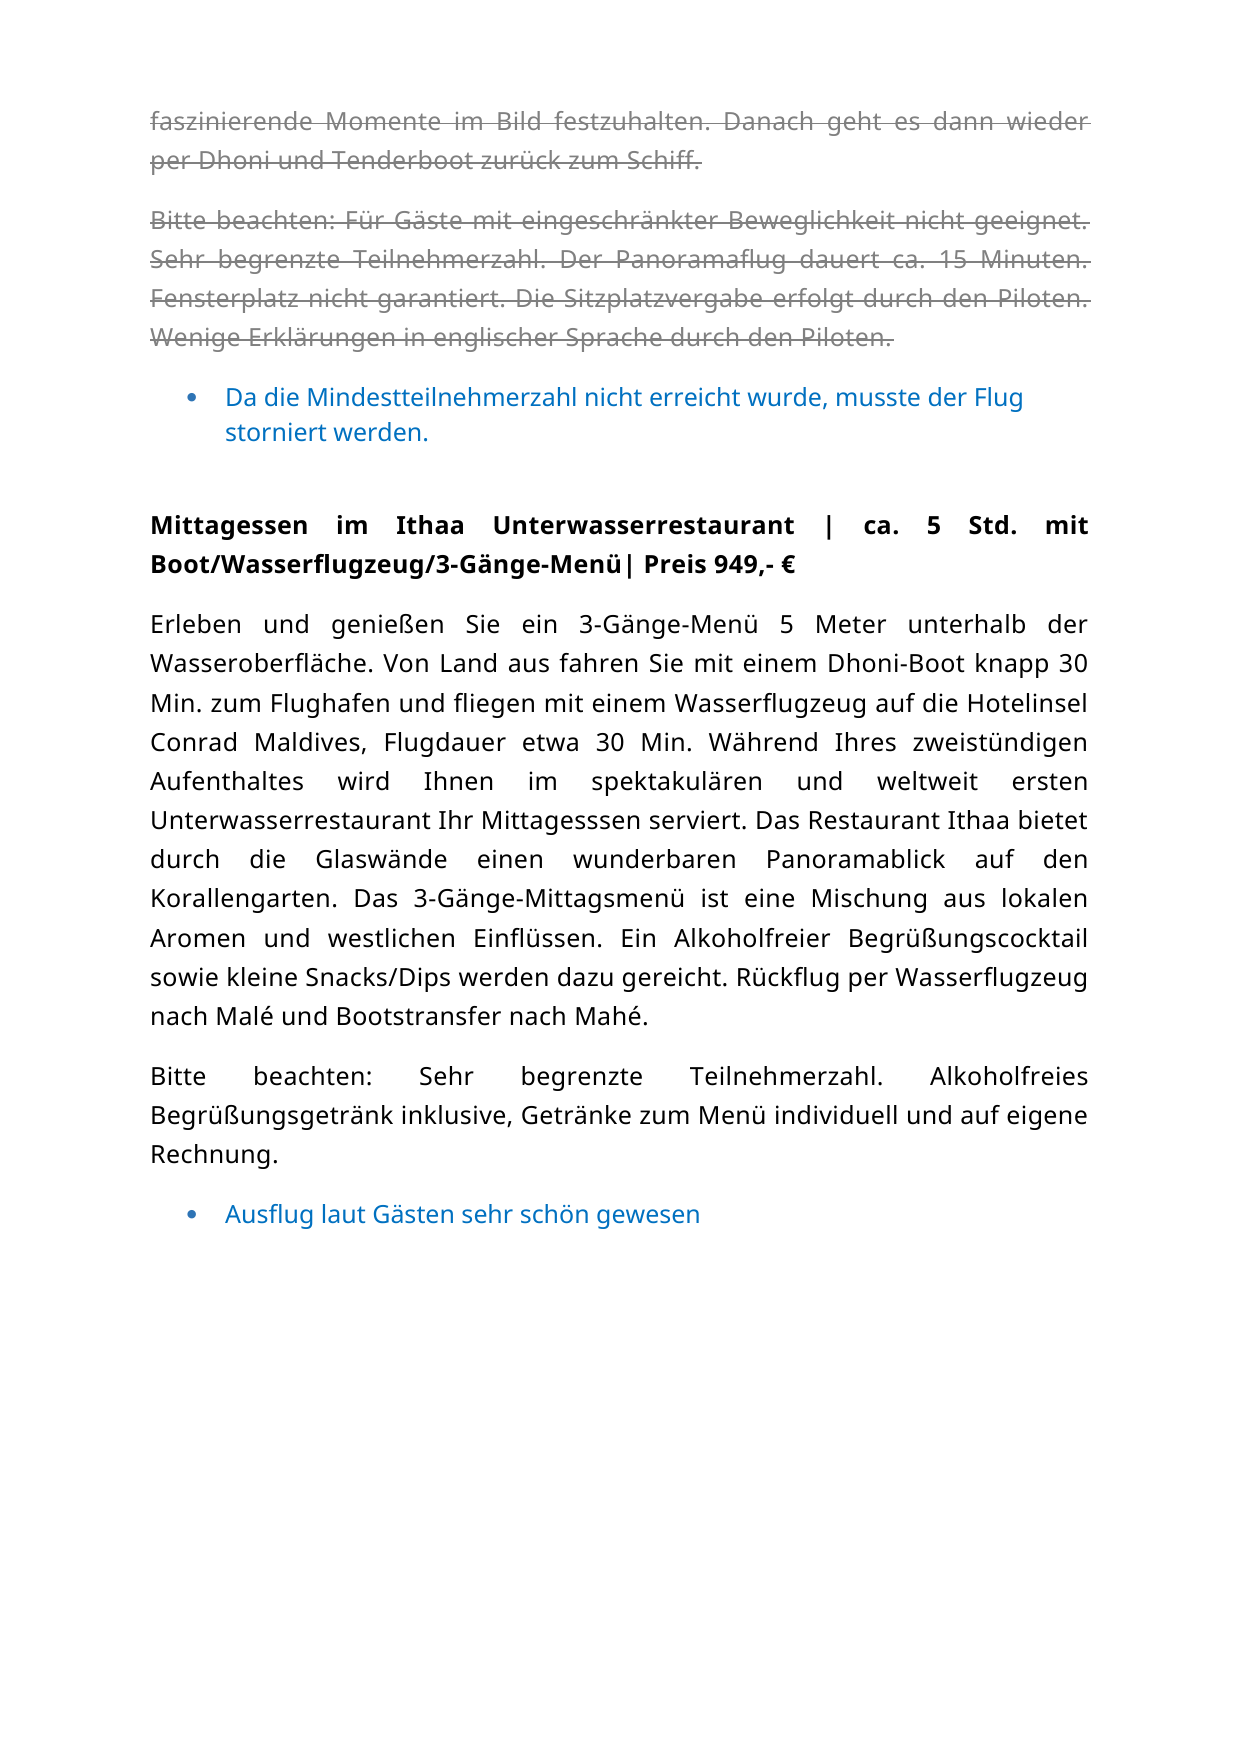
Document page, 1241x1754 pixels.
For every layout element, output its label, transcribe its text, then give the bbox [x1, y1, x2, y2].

text Bitte beachten: Für Gäste mit eingeschränkter Beweglichkeit nicht geeignet. Sehr begrenzte Teilnehmerzahl. Der Panoramaflug dauert ca. 15 Minuten. Fensterplatz nicht garantiert. Die Sitzplatzvergabe erfolgt durch den Piloten. Wenige Erklärungen in englischer Sprache durch den Piloten. [150, 224, 1090, 261]
list Ausflug laut Gästen sehr schön gewesen [187, 1197, 1090, 1231]
text Bitte beachten: Sehr begrenzte Teilnehmerzahl. Alkoholfreies Begrüßungsgetränk inklusive, Getränke zum Menü individuell und auf eigene Rechnung. [150, 1058, 1090, 1171]
text Bitte beachten: Für Gäste mit eingeschränkter Beweglichkeit nicht geeignet. Sehr begrenzte Teilnehmerzahl. Der Panoramaflug dauert ca. 15 Minuten. Fensterplatz nicht garantiert. Die Sitzplatzvergabe erfolgt durch den Piloten. Wenige Erklärungen in englischer Sprache durch den Piloten. [150, 302, 1090, 354]
text Erleben und genießen Sie ein 3-Gänge-Menü 5 Meter unterhalb der Wasseroberfläche. Von Land aus fahren Sie mit einem Dhoni-Boot knapp 30 Min. zum Flughafen und fliegen mit einem Wasserflugzeug auf die Hotelinsel Conrad Maldives, Flugdauer etwa 30 Min. Während Ihres zweistündigen Aufenthaltes wird Ihnen im spektakulären und weltweit ersten Unterwasserrestaurant Ihr Mittagesssen serviert. Das Restaurant Ithaa bietet durch die Glaswände einen wunderbaren Panoramablick auf den Korallengarten. Das 3-Gänge-Mittagsmenü ist eine Mischung aus lokalen Aromen und westlichen Einflüssen. Ein Alkoholfreier Begrüßungscocktail sowie kleine Snacks/Dips werden dazu gereicht. Rückflug per Wasserflugzeug nach Malé und Bootstransfer nach Mahé. [150, 607, 1090, 1033]
text Mittagessen im Ithaa Unterwasserrestaurant | ca. 5 Std. mit Boot/Wasserflugzeug/3-Gänge-Menü| Preis 949,- € [150, 508, 1090, 581]
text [150, 124, 1090, 177]
text Bitte beachten: Für Gäste mit eingeschränkter Beweglichkeit nicht geeignet. Sehr begrenzte Teilnehmerzahl. Der Panoramaflug dauert ca. 15 Minuten. Fensterplatz nicht garantiert. Die Sitzplatzvergabe erfolgt durch den Piloten. Wenige Erklärungen in englischer Sprache durch den Piloten. [150, 203, 1090, 222]
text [150, 103, 1090, 123]
list Da die Mindestteilnehmerzahl nicht erreicht wurde, musste der Flug storniert werden. [187, 380, 1090, 448]
text Bitte beachten: Für Gäste mit eingeschränkter Beweglichkeit nicht geeignet. Sehr begrenzte Teilnehmerzahl. Der Panoramaflug dauert ca. 15 Minuten. Fensterplatz nicht garantiert. Die Sitzplatzvergabe erfolgt durch den Piloten. Wenige Erklärungen in englischer Sprache durch den Piloten. [150, 263, 1090, 300]
